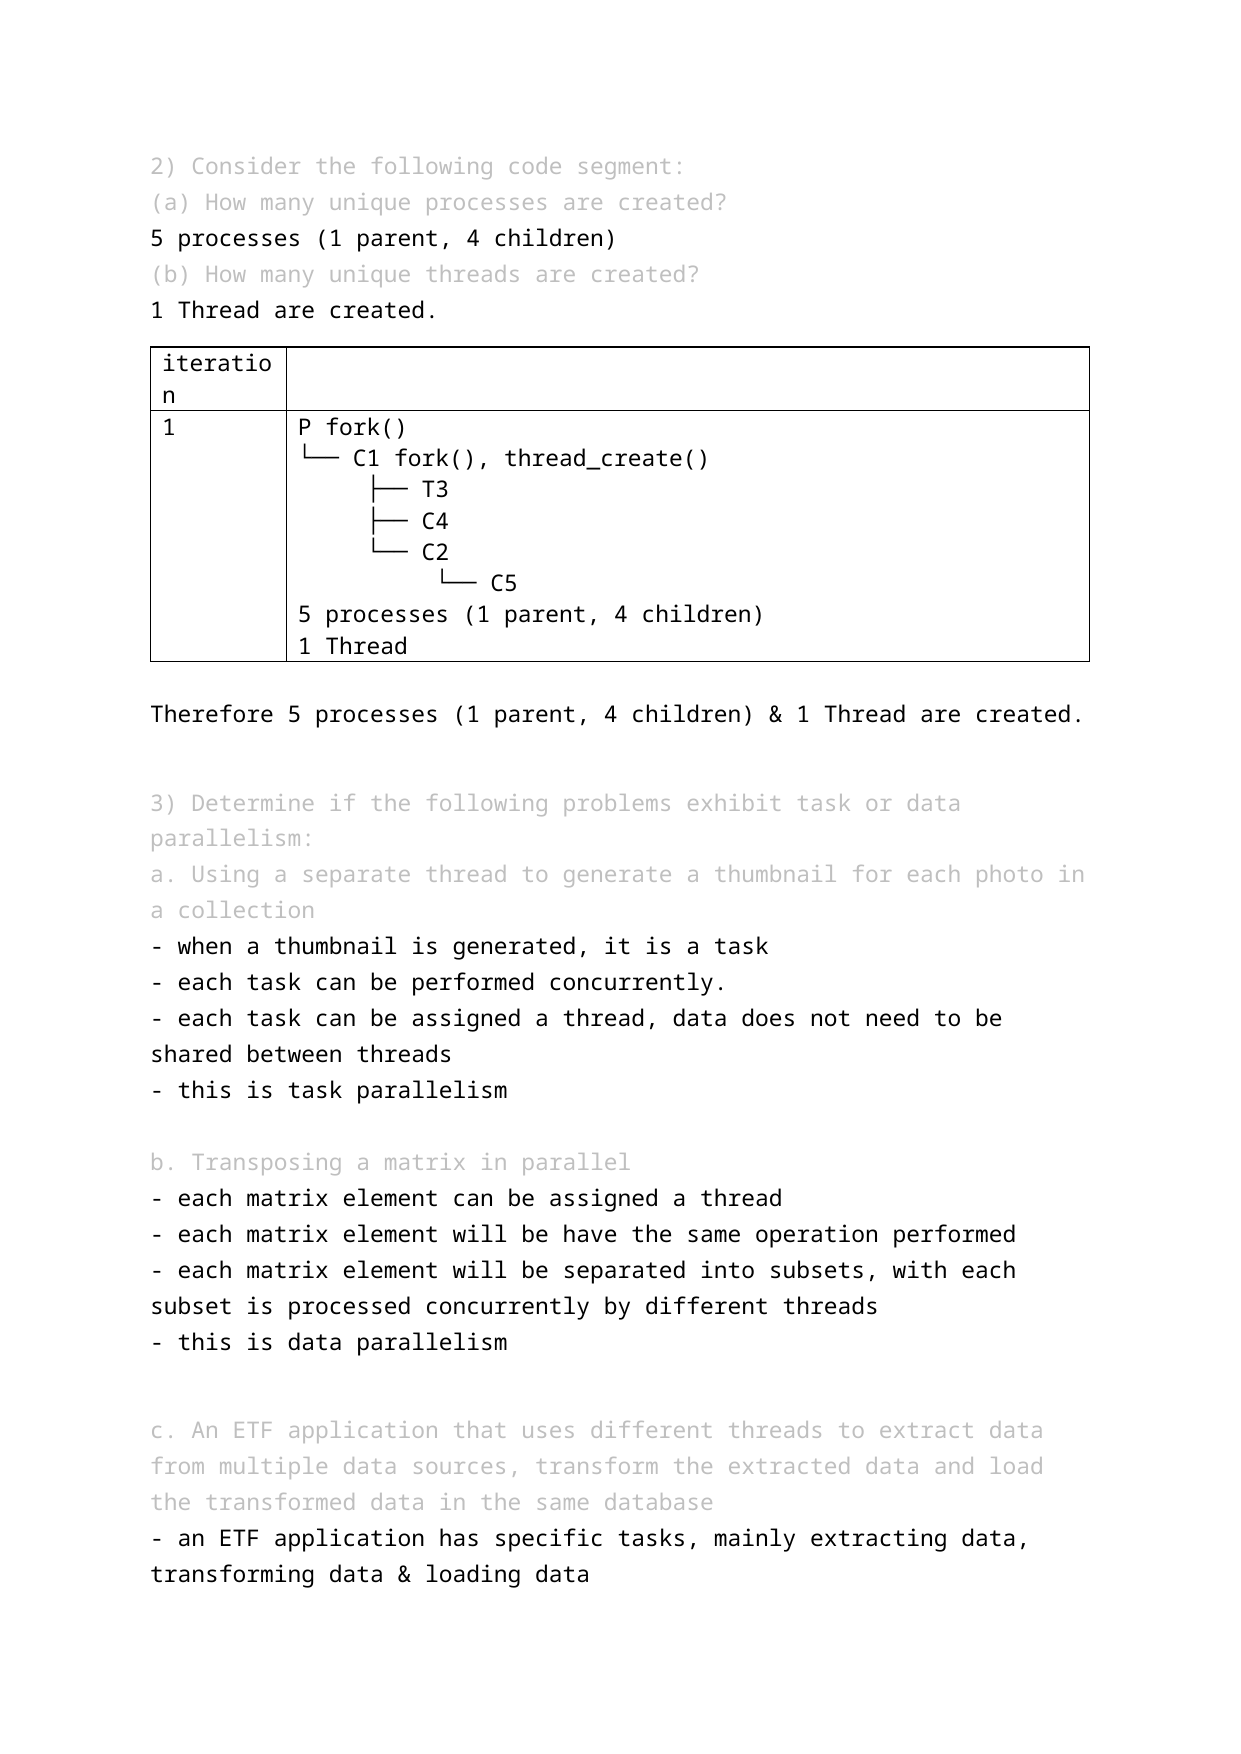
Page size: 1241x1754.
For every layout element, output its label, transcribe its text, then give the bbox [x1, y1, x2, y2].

text - each task can be performed concurrently. [150, 966, 1090, 997]
text 1 Thread are created. [150, 294, 1090, 325]
text b. Transposing a matrix in parallel [150, 1146, 1090, 1177]
text a. Using a separate thread to generate a thumbnail for each photo in a collection [150, 858, 1090, 926]
text - each matrix element will be separated into subsets, with each subset is processed concurrently by different threads [150, 1254, 1090, 1321]
table_cell P fork() └── C1 fork(), thread_create() ├── T3 ├── C4 └── C2 └── C5 5 processes (1 parent, 4 children) 1 Thread [287, 411, 1089, 661]
text - each matrix element will be have the same operation performed [150, 1218, 1090, 1249]
text - this is task parallelism [150, 1074, 1090, 1105]
table_header iteration [151, 348, 286, 410]
text - each matrix element can be assigned a thread [150, 1182, 1090, 1213]
text 5 processes (1 parent, 4 children) [150, 222, 1090, 253]
text - an ETF application has specific tasks, mainly extracting data, transforming data & loading data [150, 1522, 1090, 1589]
text 3) Determine if the following problems exhibit task or data parallelism: [150, 786, 1090, 854]
text - when a thumbnail is generated, it is a task [150, 930, 1090, 961]
table_header [287, 348, 1089, 410]
text c. An ETF application that uses different threads to extract data from multiple data sources, transform the extracted data and load the transformed data in the same database [150, 1414, 1090, 1517]
text - each task can be assigned a thread, data does not need to be shared between threads [150, 1002, 1090, 1069]
text (b) How many unique threads are created? [150, 258, 1090, 289]
text 2) Consider the following code segment: [150, 150, 1090, 181]
text Therefore 5 processes (1 parent, 4 children) & 1 Thread are created. [150, 698, 1090, 729]
table_cell 1 [151, 411, 286, 661]
text - this is data parallelism [150, 1326, 1090, 1357]
text (a) How many unique processes are created? [150, 186, 1090, 217]
